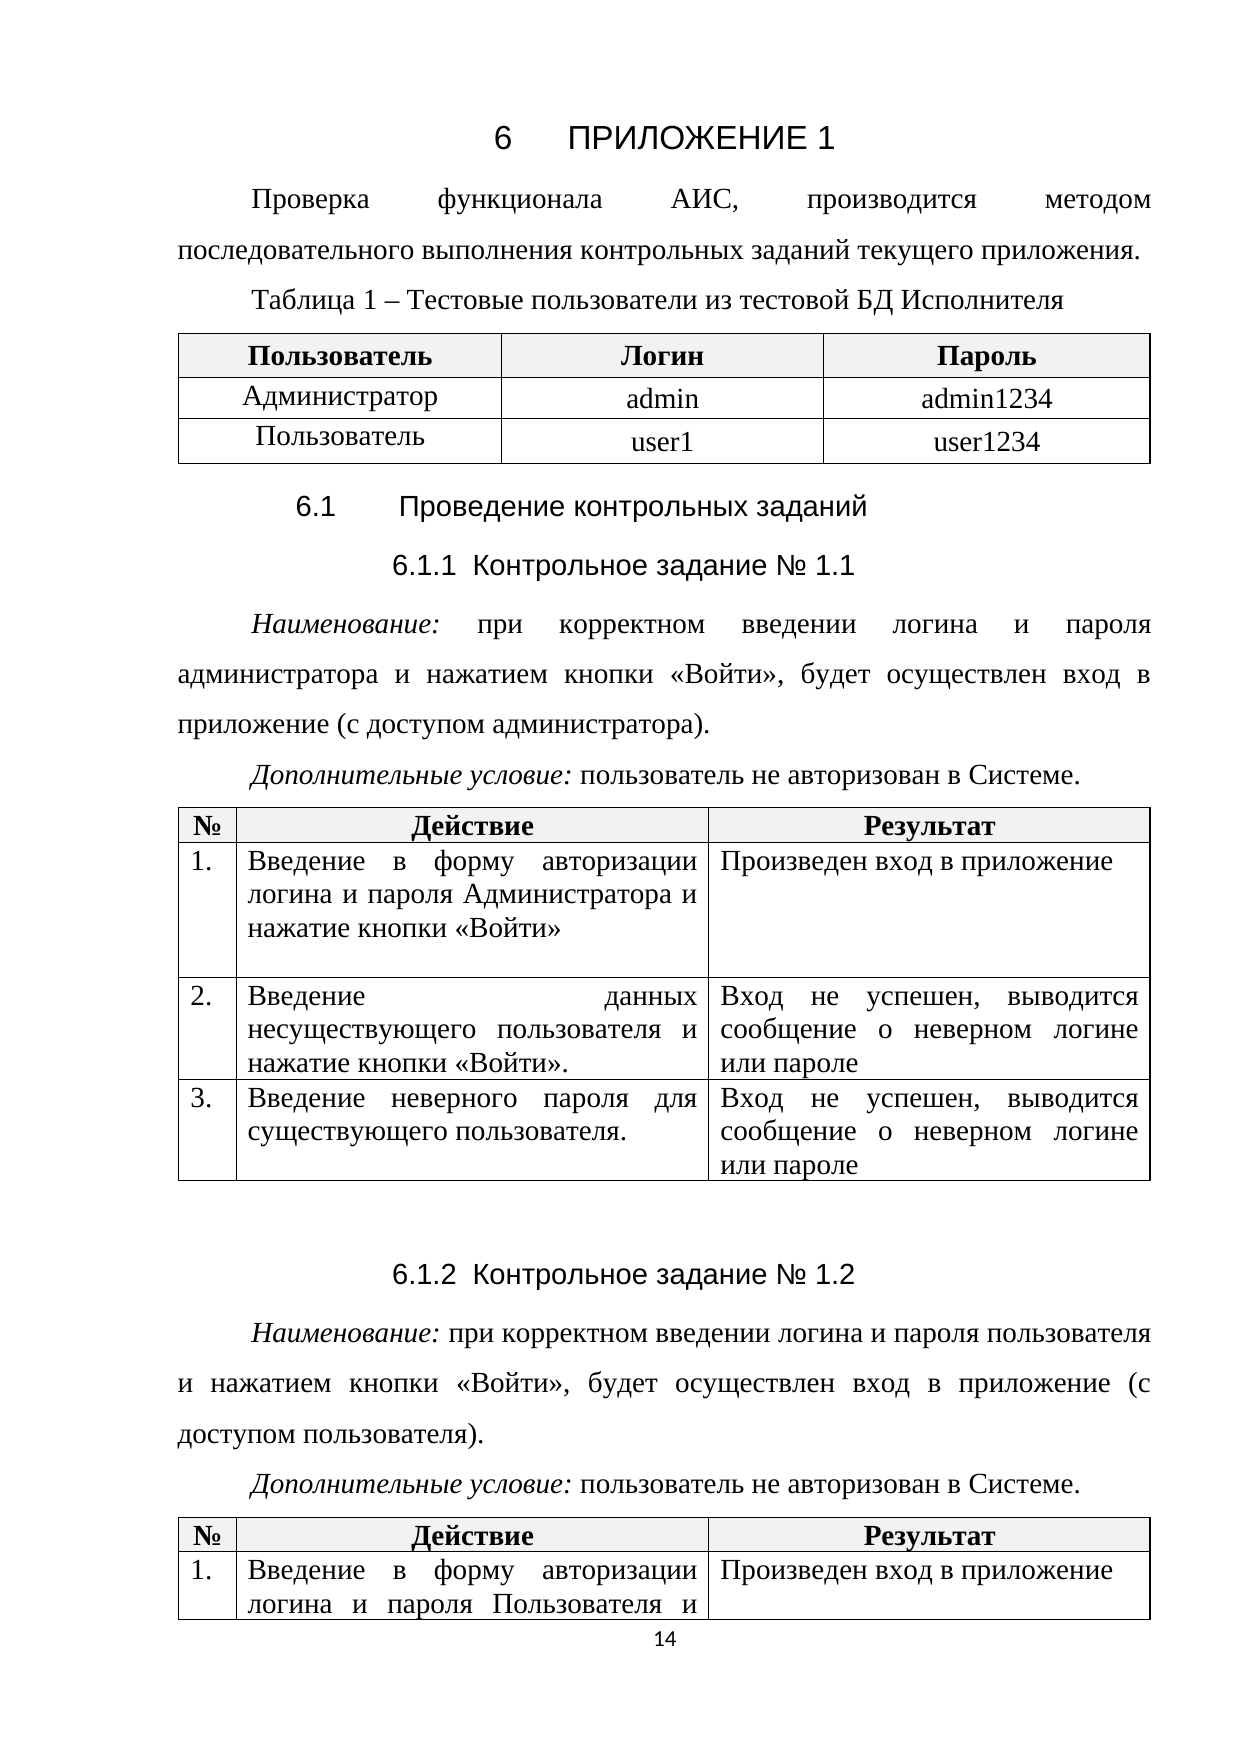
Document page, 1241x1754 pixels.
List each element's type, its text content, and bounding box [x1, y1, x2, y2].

text Дополнительные условие: пользователь не авторизован в Системе. [177, 1466, 1152, 1500]
table_cell Пользователь [179, 419, 501, 463]
table_cell Произведен вход в приложение [709, 843, 1149, 977]
table_header Результат [709, 1518, 1149, 1551]
text Наименование: при корректном введении логина и пароля администратора и нажатием кнопки «Войти», будет осуществлен вход в приложение (с доступом администратора). [177, 606, 1152, 740]
text Наименование: при корректном введении логина и пароля пользователя и нажатием кнопки «Войти», будет осуществлен вход в приложение (с доступом пользователя). [177, 1315, 1152, 1449]
table_cell 2. [179, 978, 236, 1079]
table_cell 1. [179, 843, 236, 977]
table_header № [179, 1518, 236, 1551]
table_cell Вход не успешен, выводится сообщение о неверном логине или пароле [709, 978, 1149, 1079]
table_header Пользователь [179, 334, 501, 377]
table_cell Введение данных несуществующего пользователя и нажатие кнопки «Войти». [237, 978, 708, 1079]
text Контрольное задание № 1.1 [392, 547, 1152, 581]
text Дополнительные условие: пользователь не авторизован в Системе. [177, 757, 1152, 791]
table_cell 3. [179, 1080, 236, 1180]
table_cell Введение неверного пароля для существующего пользователя. [237, 1080, 708, 1180]
text Контрольное задание № 1.2 [392, 1257, 1152, 1290]
table_cell admin [502, 378, 823, 417]
table_cell 1. [179, 1552, 236, 1619]
table_cell Администратор [179, 378, 501, 417]
table_header Логин [502, 334, 823, 377]
text Проведение контрольных заданий [236, 489, 1152, 522]
table_header № [179, 808, 236, 842]
text Проверка функционала АИС, производится методом последовательного выполнения контрольных заданий текущего приложения. [177, 182, 1152, 265]
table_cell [237, 1552, 708, 1619]
table_header Пароль [824, 334, 1149, 377]
table_cell Вход не успешен, выводится сообщение о неверном логине или пароле [709, 1080, 1149, 1180]
table_cell user1 [502, 419, 823, 463]
table_cell Введение в форму авторизации логина и пароля Администратора и нажатие кнопки «Войти» [237, 843, 708, 977]
table_cell user1234 [824, 419, 1149, 463]
text Приложение 1 [177, 118, 1152, 157]
table_header Действие [237, 808, 708, 842]
table_cell admin1234 [824, 378, 1149, 417]
table_header Действие [237, 1518, 708, 1551]
table_header Результат [709, 808, 1149, 842]
table_cell Произведен вход в приложение [709, 1552, 1149, 1619]
